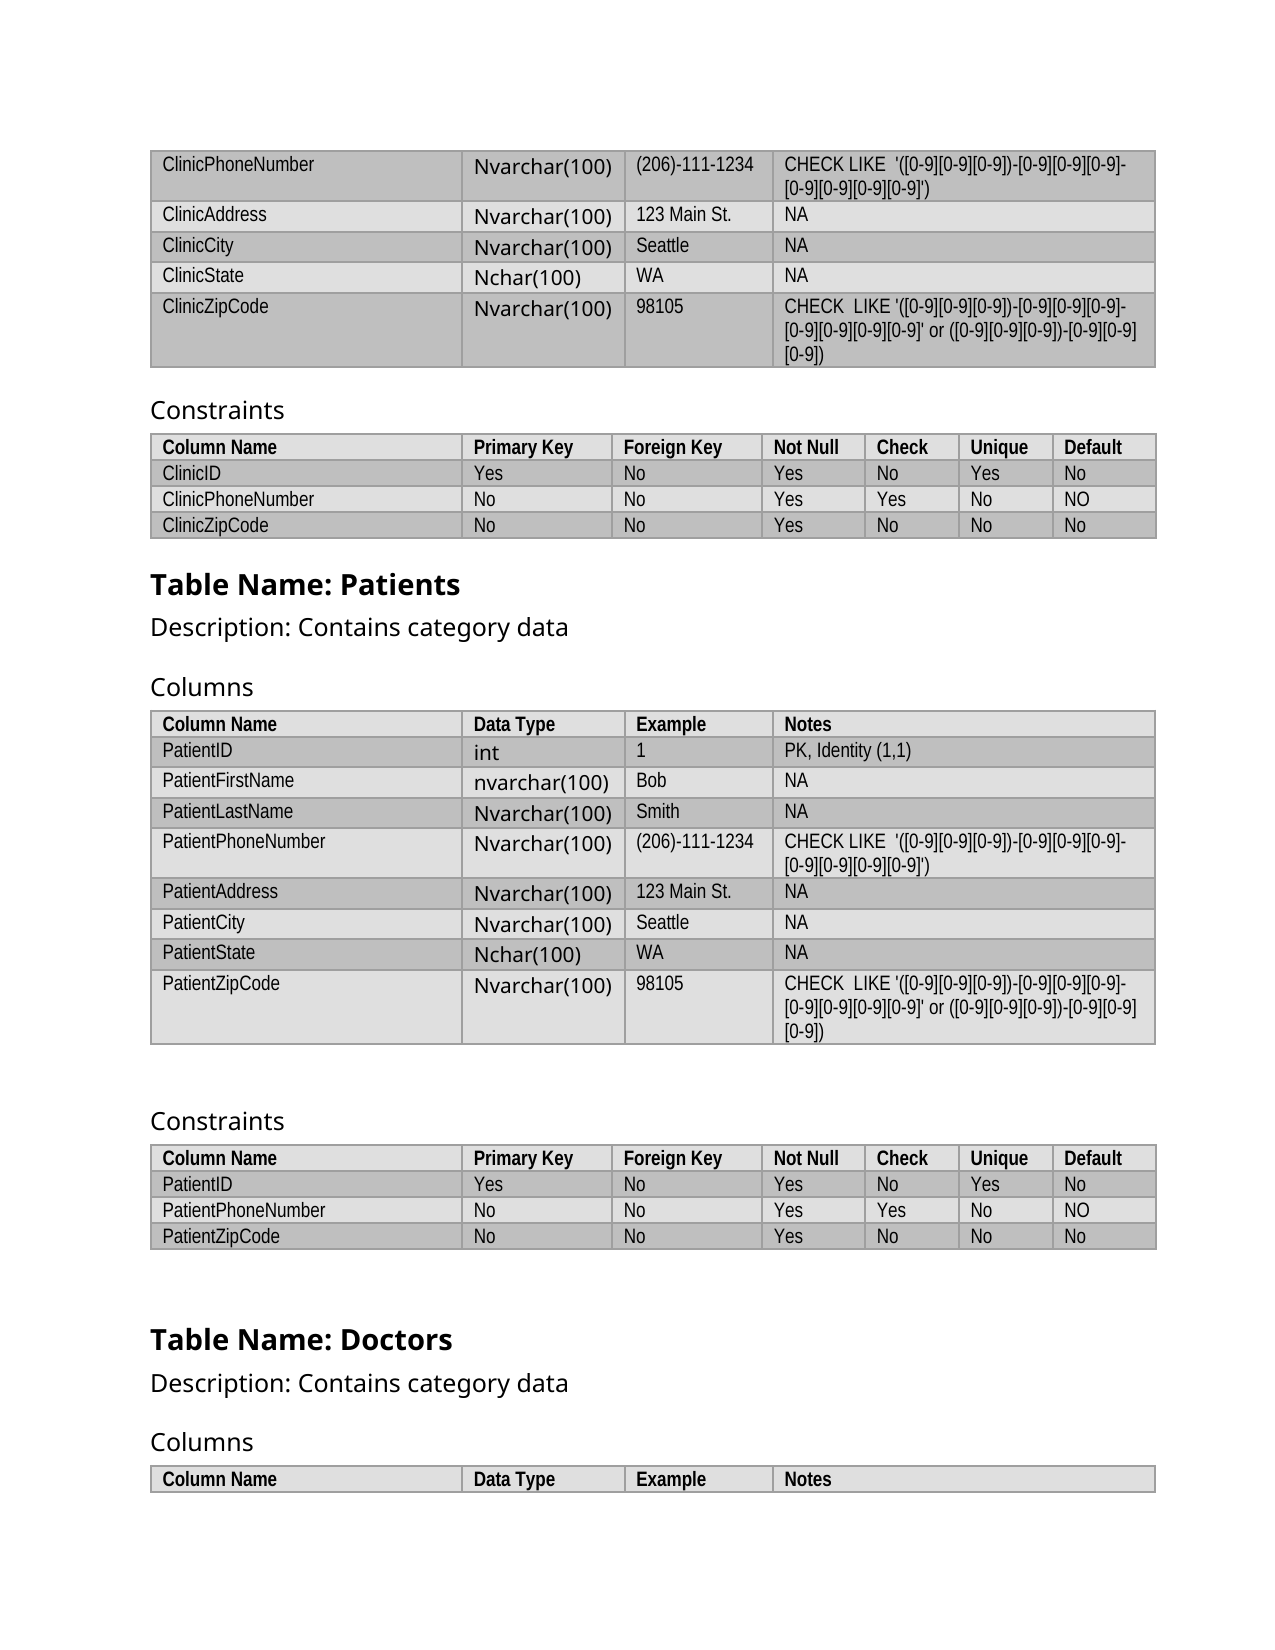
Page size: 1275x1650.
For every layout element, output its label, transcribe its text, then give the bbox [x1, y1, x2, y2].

table_cell Nvarchar(100) [463, 233, 624, 261]
table_cell Nvarchar(100) [463, 294, 624, 366]
table_header Check [866, 1146, 958, 1170]
table_header Default [1054, 435, 1155, 459]
table_header Notes [774, 712, 1154, 736]
table_cell PatientPhoneNumber [152, 1198, 461, 1222]
table_cell Yes [763, 461, 864, 485]
table_cell No [613, 1224, 761, 1248]
text Description: Contains category data [150, 1365, 1125, 1399]
table_cell NA [774, 799, 1154, 827]
table_cell No [463, 487, 611, 511]
table_header Foreign Key [613, 435, 761, 459]
table_header Check [866, 435, 958, 459]
table_cell ClinicCity [152, 233, 461, 261]
table_cell PatientState [152, 940, 461, 969]
table_cell PatientPhoneNumber [152, 829, 461, 877]
table_header Unique [960, 1146, 1052, 1170]
table_cell 1 [626, 738, 772, 766]
table_cell No [960, 1198, 1052, 1222]
table_header Default [1054, 1146, 1155, 1170]
table_cell NA [774, 910, 1154, 938]
table_cell No [613, 1198, 761, 1222]
table_cell Yes [463, 461, 611, 485]
table_cell No [960, 1224, 1052, 1248]
table_cell No [866, 1172, 958, 1196]
table_cell 98105 [626, 294, 772, 366]
table_cell int [463, 738, 624, 766]
table_cell Nvarchar(100) [463, 202, 624, 231]
table_cell Yes [763, 1224, 864, 1248]
table_cell No [866, 461, 958, 485]
table_cell No [960, 513, 1052, 537]
table_cell No [1054, 1224, 1155, 1248]
table_header Unique [960, 435, 1052, 459]
table_header Column Name [152, 1146, 461, 1170]
table_cell Nvarchar(100) [463, 829, 624, 877]
table_cell (206)-111-1234 [626, 829, 772, 877]
table_cell No [463, 1224, 611, 1248]
table_cell Yes [763, 1172, 864, 1196]
table_cell CHECK LIKE '([0-9][0-9][0-9])-[0-9][0-9][0-9]-[0-9][0-9][0-9][0-9]') [774, 829, 1154, 877]
table_header Column Name [152, 435, 461, 459]
table_cell NA [774, 768, 1154, 797]
table_cell Nvarchar(100) [463, 971, 624, 1043]
table_cell nvarchar(100) [463, 768, 624, 797]
table_header Primary Key [463, 1146, 611, 1170]
table_cell PatientAddress [152, 879, 461, 908]
table_cell Nchar(100) [463, 263, 624, 292]
table_cell No [463, 1198, 611, 1222]
table_cell NA [774, 233, 1154, 261]
table_cell Nvarchar(100) [463, 799, 624, 827]
table_cell Nchar(100) [463, 940, 624, 969]
table_cell PatientLastName [152, 799, 461, 827]
table_cell NO [1054, 487, 1155, 511]
table_cell CHECK LIKE '([0-9][0-9][0-9])-[0-9][0-9][0-9]-[0-9][0-9][0-9][0-9]') [774, 152, 1154, 200]
table_cell No [613, 461, 761, 485]
subtitle Columns [150, 1424, 1125, 1458]
table_cell PatientFirstName [152, 768, 461, 797]
table_header Data Type [463, 712, 624, 736]
table_cell ClinicAddress [152, 202, 461, 231]
table_header Notes [774, 1467, 1154, 1491]
table_cell PatientID [152, 1172, 461, 1196]
table_cell ClinicZipCode [152, 513, 461, 537]
table_cell ClinicPhoneNumber [152, 152, 461, 200]
table_cell ClinicState [152, 263, 461, 292]
table_cell No [613, 487, 761, 511]
table_cell No [866, 513, 958, 537]
table_cell PatientCity [152, 910, 461, 938]
table_cell Yes [960, 1172, 1052, 1196]
table_header Column Name [152, 1467, 461, 1491]
table_header Example [626, 712, 772, 736]
table_cell NA [774, 202, 1154, 231]
table_cell PatientID [152, 738, 461, 766]
table_cell Nvarchar(100) [463, 879, 624, 908]
table_cell Seattle [626, 910, 772, 938]
table_cell No [1054, 461, 1155, 485]
table_header Primary Key [463, 435, 611, 459]
table_cell Nvarchar(100) [463, 910, 624, 938]
table_cell CHECK LIKE '([0-9][0-9][0-9])-[0-9][0-9][0-9]-[0-9][0-9][0-9][0-9]' or ([0-9][0-9][0-9])-[0-9][0-9][0-9]) [774, 294, 1154, 366]
table_cell Yes [463, 1172, 611, 1196]
table_cell Yes [866, 487, 958, 511]
subtitle Columns [150, 669, 1125, 703]
table_cell NA [774, 940, 1154, 969]
table_cell 123 Main St. [626, 879, 772, 908]
table_cell No [866, 1224, 958, 1248]
table_cell No [1054, 513, 1155, 537]
table_header Column Name [152, 712, 461, 736]
table_cell Seattle [626, 233, 772, 261]
table_cell No [463, 513, 611, 537]
table_cell WA [626, 263, 772, 292]
table_cell PK, Identity (1,1) [774, 738, 1154, 766]
table_cell WA [626, 940, 772, 969]
table_cell (206)-111-1234 [626, 152, 772, 200]
table_cell Smith [626, 799, 772, 827]
table_cell ClinicID [152, 461, 461, 485]
table_cell No [1054, 1172, 1155, 1196]
subtitle Constraints [150, 393, 1125, 427]
table_cell CHECK LIKE '([0-9][0-9][0-9])-[0-9][0-9][0-9]-[0-9][0-9][0-9][0-9]' or ([0-9][0-9][0-9])-[0-9][0-9][0-9]) [774, 971, 1154, 1043]
table_cell NA [774, 263, 1154, 292]
table_cell NA [774, 879, 1154, 908]
subtitle Table Name: Doctors [150, 1319, 1125, 1359]
table_cell Yes [866, 1198, 958, 1222]
table_header Example [626, 1467, 772, 1491]
table_cell No [960, 487, 1052, 511]
table_header Foreign Key [613, 1146, 761, 1170]
table_cell Bob [626, 768, 772, 797]
subtitle Table Name: Patients [150, 564, 1125, 604]
table_cell NO [1054, 1198, 1155, 1222]
table_cell Yes [763, 1198, 864, 1222]
subtitle Constraints [150, 1104, 1125, 1138]
table_cell ClinicPhoneNumber [152, 487, 461, 511]
table_cell No [613, 1172, 761, 1196]
table_cell Yes [960, 461, 1052, 485]
table_cell Yes [763, 513, 864, 537]
table_cell PatientZipCode [152, 971, 461, 1043]
table_cell PatientZipCode [152, 1224, 461, 1248]
table_cell ClinicZipCode [152, 294, 461, 366]
table_cell 98105 [626, 971, 772, 1043]
table_cell Nvarchar(100) [463, 152, 624, 200]
table_header Data Type [463, 1467, 624, 1491]
table_header Not Null [763, 1146, 864, 1170]
table_cell No [613, 513, 761, 537]
table_cell Yes [763, 487, 864, 511]
table_header Not Null [763, 435, 864, 459]
text Description: Contains category data [150, 610, 1125, 644]
table_cell 123 Main St. [626, 202, 772, 231]
